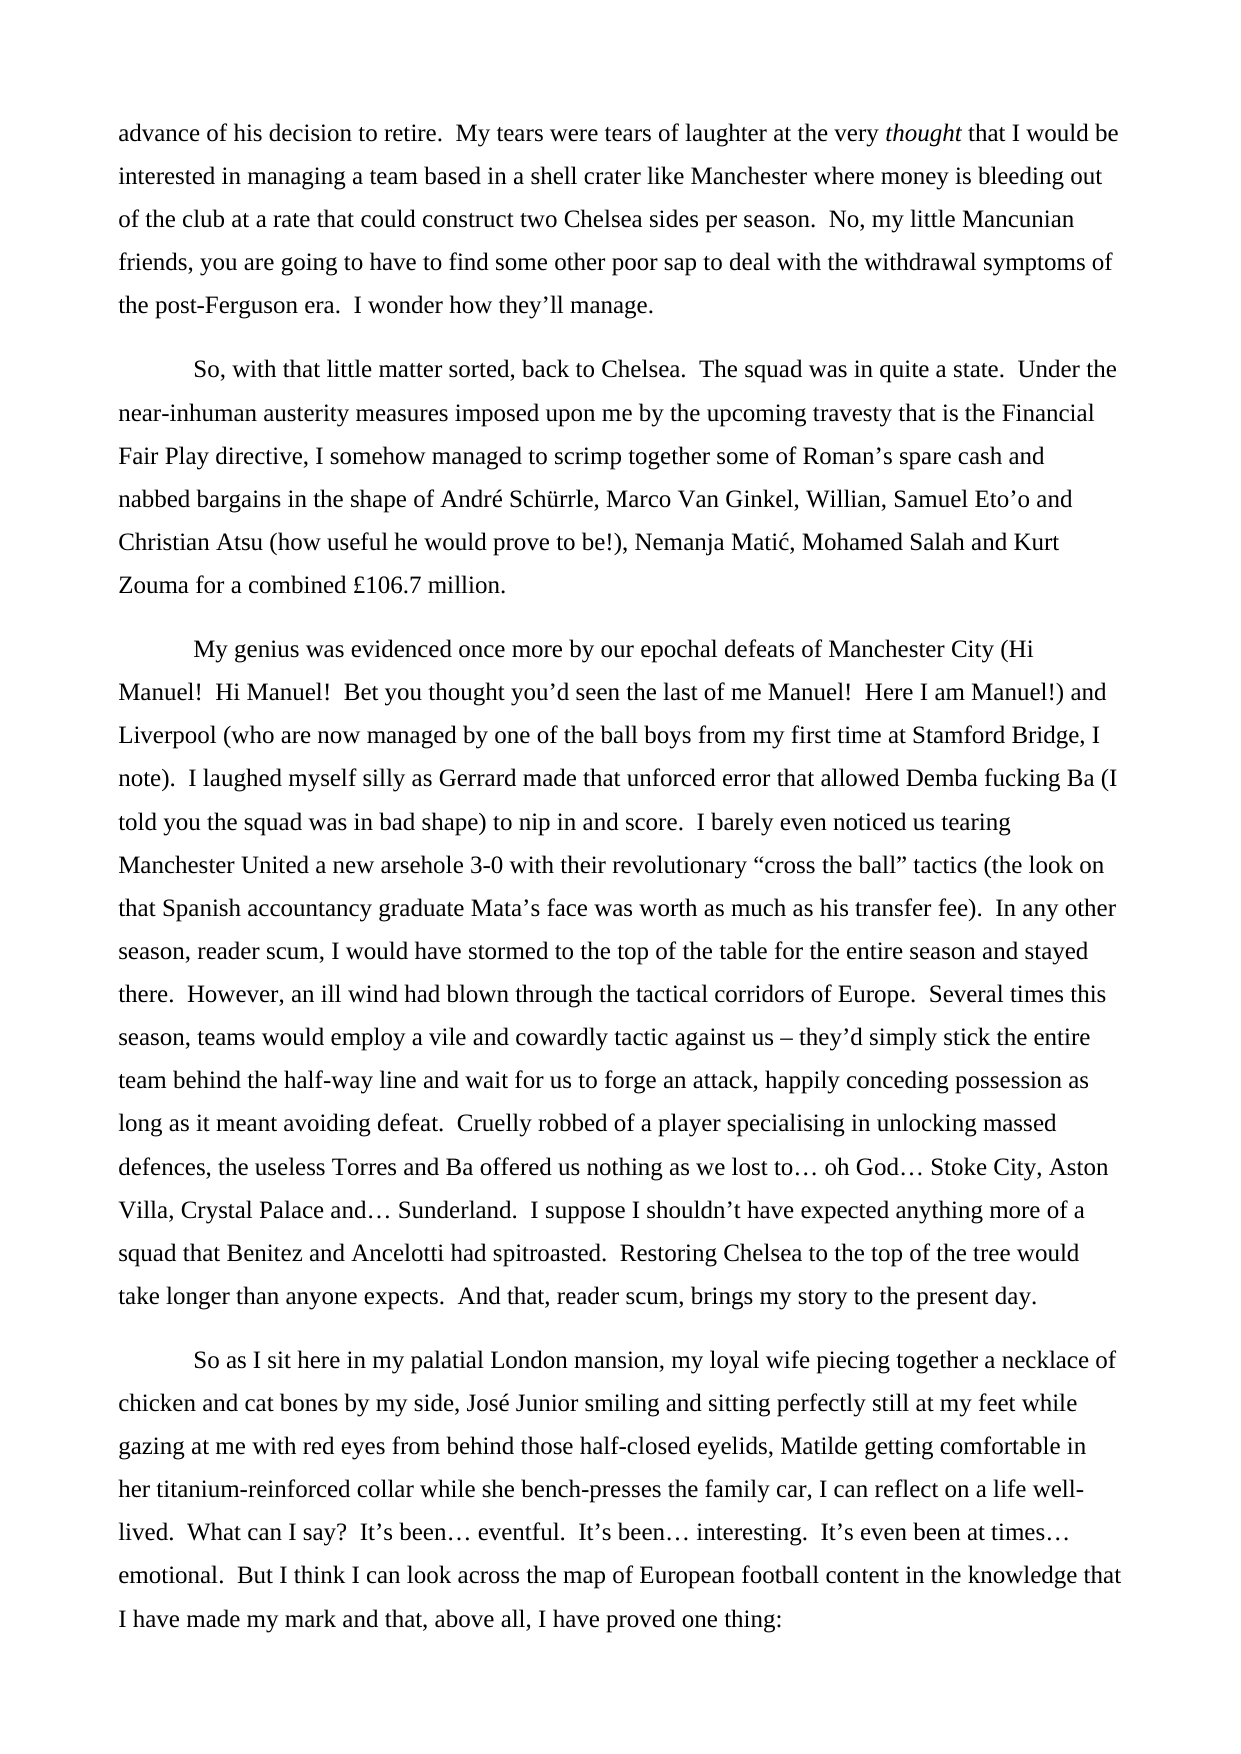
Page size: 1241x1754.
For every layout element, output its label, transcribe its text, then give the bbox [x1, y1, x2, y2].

text So as I sit here in my palatial London mansion, my loyal wife piecing together a necklace of chicken and cat bones by my side, José Junior smiling and sitting perfectly still at my feet while gazing at me with red eyes from behind those half-closed eyelids, Matilde getting comfortable in her titanium-reinforced collar while she bench-presses the family car, I can reflect on a life well-lived. What can I say? It’s been… eventful. It’s been… interesting. It’s even been at times… emotional. But I think I can look across the map of European football content in the knowledge that I have made my mark and that, above all, I have proved one thing: [118, 1345, 1122, 1632]
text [118, 118, 1122, 319]
text So, with that little matter sorted, back to Chelsea. The squad was in quite a state. Under the near-inhuman austerity measures imposed upon me by the upcoming travesty that is the Financial Fair Play directive, I somehow managed to scrimp together some of Roman’s spare cash and nabbed bargains in the shape of André Schürrle, Marco Van Ginkel, Willian, Samuel Eto’o and Christian Atsu (how useful he would prove to be!), Nemanja Matić, Mohamed Salah and Kurt Zouma for a combined £106.7 million. [118, 354, 1122, 599]
text My genius was evidenced once more by our epochal defeats of Manchester City (Hi Manuel! Hi Manuel! Bet you thought you’d seen the last of me Manuel! Here I am Manuel!) and Liverpool (who are now managed by one of the ball boys from my first time at Stamford Bridge, I note). I laughed myself silly as Gerrard made that unforced error that allowed Demba fucking Ba (I told you the squad was in bad shape) to nip in and score. I barely even noticed us tearing Manchester United a new arsehole 3-0 with their revolutionary “cross the ball” tactics (the look on that Spanish accountancy graduate Mata’s face was worth as much as his transfer fee). In any other season, reader scum, I would have stormed to the top of the table for the entire season and stayed there. However, an ill wind had blown through the tactical corridors of Europe. Several times this season, teams would employ a vile and cowardly tactic against us – they’d simply stick the entire team behind the half-way line and wait for us to forge an attack, happily conceding possession as long as it meant avoiding defeat. Cruelly robbed of a player specialising in unlocking massed defences, the useless Torres and Ba offered us nothing as we lost to… oh God… Stoke City, Aston Villa, Crystal Palace and… Sunderland. I suppose I shouldn’t have expected anything more of a squad that Benitez and Ancelotti had spitroasted. Restoring Chelsea to the top of the tree would take longer than anyone expects. And that, reader scum, brings my story to the present day. [118, 634, 1122, 1310]
